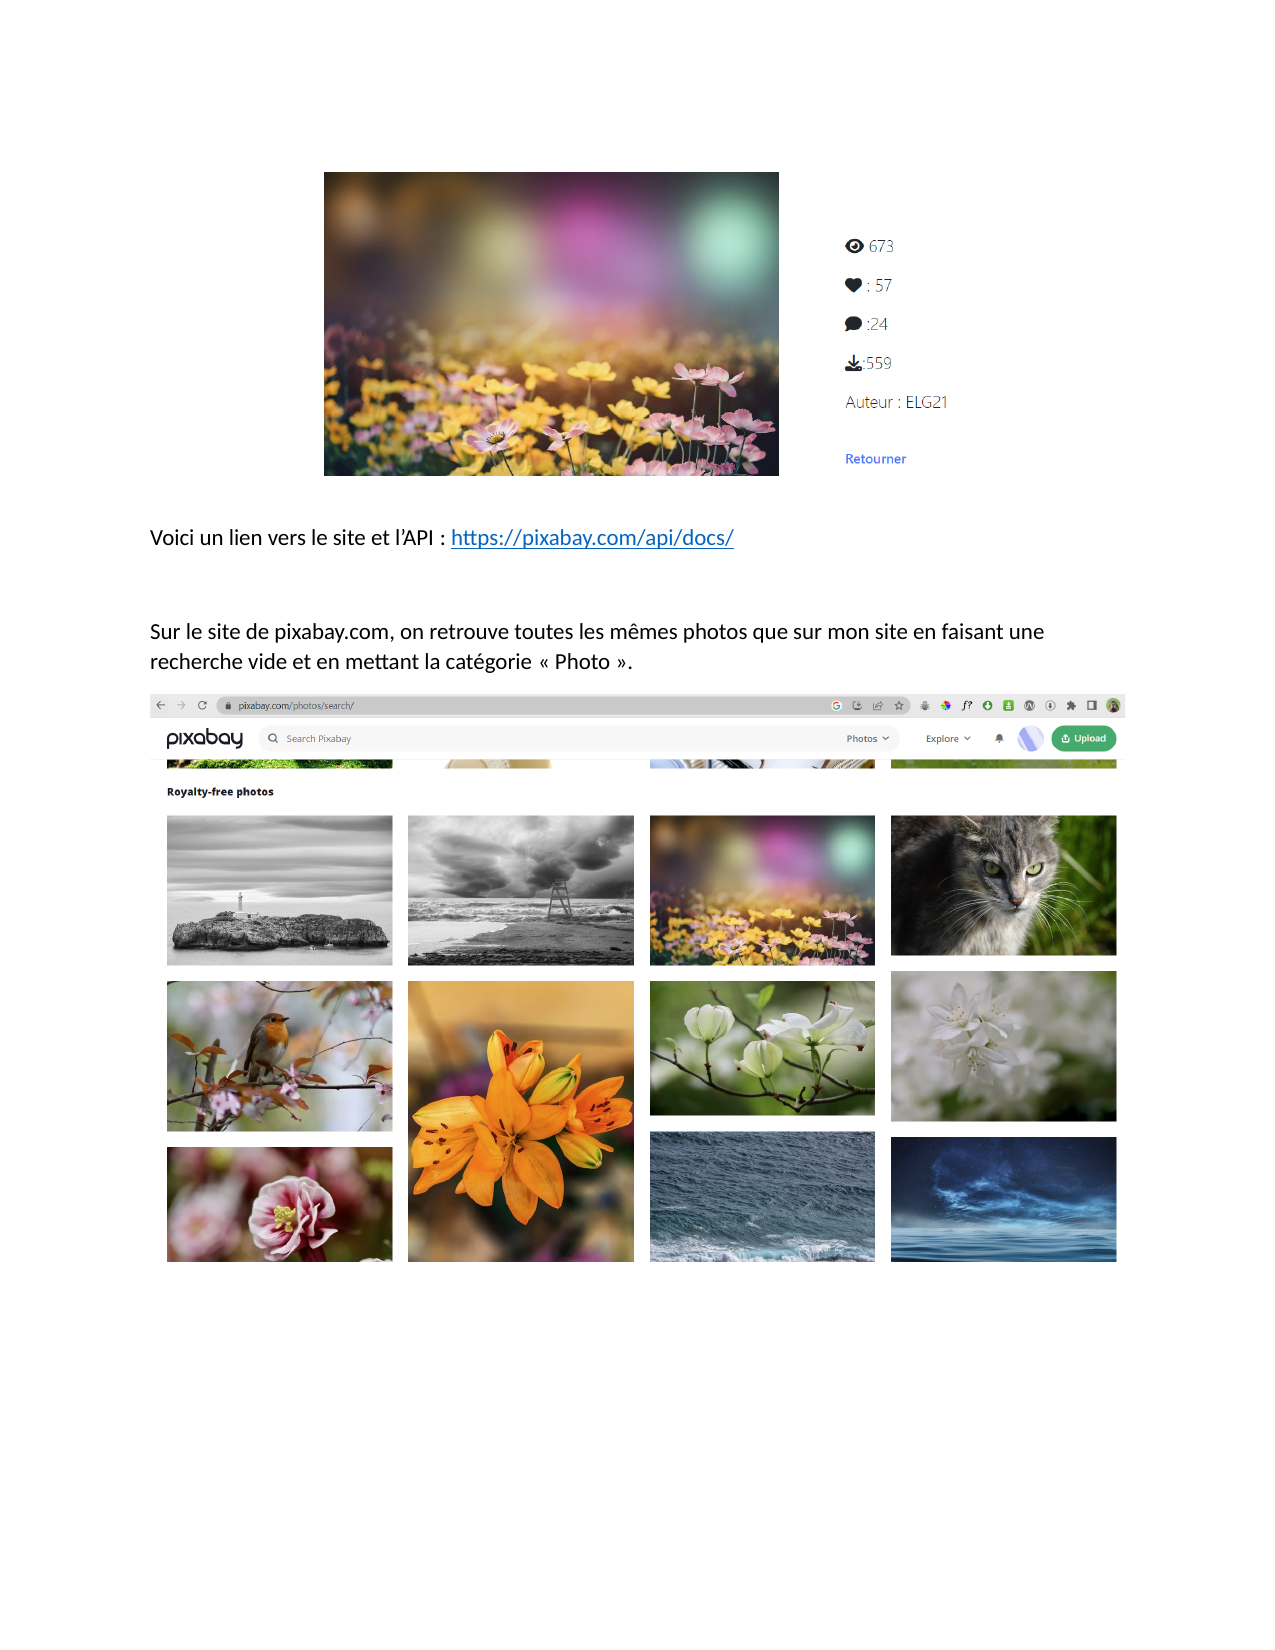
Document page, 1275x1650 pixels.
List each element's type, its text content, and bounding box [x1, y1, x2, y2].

picture [150, 694, 1125, 1262]
picture [279, 150, 996, 505]
text Voici un lien vers le site et l’API : https://pixabay.com/api/docs/ [150, 523, 1125, 551]
text Sur le site de pixabay.com, on retrouve toutes les mêmes photos que sur mon site en faisant une recherche vide et en mettant la catégorie « Photo ». [150, 617, 1125, 675]
